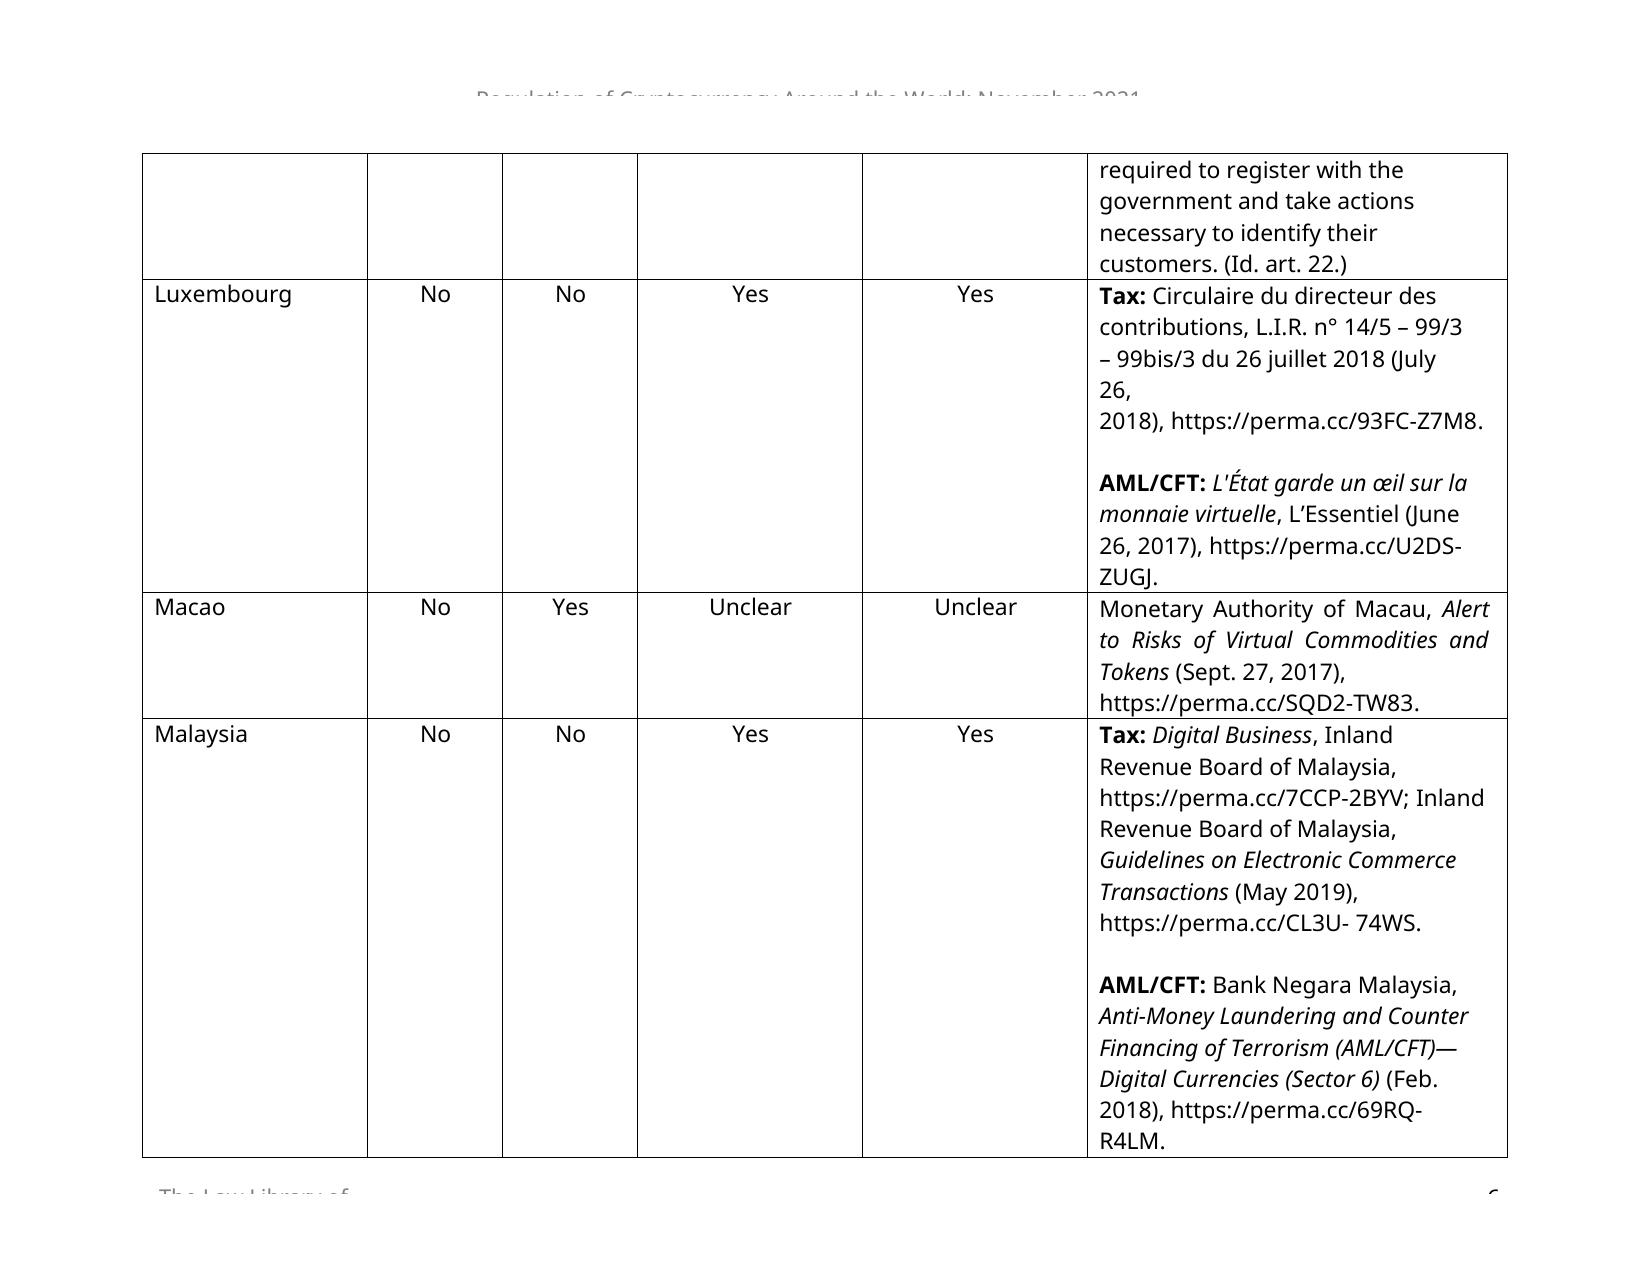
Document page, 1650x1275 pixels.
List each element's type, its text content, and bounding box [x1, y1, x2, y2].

table_cell Luxembourg [143, 280, 367, 592]
table_cell Yes [638, 280, 862, 592]
table_cell No [503, 719, 637, 1157]
table_header [863, 154, 1087, 279]
table_cell No [368, 593, 502, 718]
table_cell Macao [143, 593, 367, 718]
table_header [368, 154, 502, 279]
table_cell No [368, 280, 502, 592]
table_cell Unclear [863, 593, 1087, 718]
table_header required to register with the government and take actions necessary to identify their customers. (Id. art. 22.) [1088, 154, 1507, 279]
table_header [503, 154, 637, 279]
table_cell No [503, 280, 637, 592]
table_cell Yes [863, 719, 1087, 1157]
table_cell No [368, 719, 502, 1157]
table_cell Malaysia [143, 719, 367, 1157]
table_cell Yes [503, 593, 637, 718]
table_header [143, 154, 367, 279]
table_cell Unclear [638, 593, 862, 718]
table_cell Tax: Circulaire du directeur des contributions, L.I.R. n° 14/5 – 99/3 – 99bis/3 du 26 juillet 2018 (July 26, 2018), https://perma.cc/93FC-Z7M8. AML/CFT: L'État garde un œil sur la monnaie virtuelle, L’Essentiel (June 26, 2017), https://perma.cc/U2DS-ZUGJ. [1088, 280, 1507, 592]
table_cell Monetary Authority of Macau, Alert to Risks of Virtual Commodities and Tokens (Sept. 27, 2017), https://perma.cc/SQD2-TW83. [1088, 593, 1507, 718]
table_cell Tax: Digital Business, Inland Revenue Board of Malaysia, https://perma.cc/7CCP-2BYV; Inland Revenue Board of Malaysia, Guidelines on Electronic Commerce Transactions (May 2019), https://perma.cc/CL3U- 74WS. AML/CFT: Bank Negara Malaysia, Anti-Money Laundering and Counter Financing of Terrorism (AML/CFT)— Digital Currencies (Sector 6) (Feb. 2018), https://perma.cc/69RQ-R4LM. [1088, 719, 1507, 1157]
table_header [638, 154, 862, 279]
table_cell Yes [863, 280, 1087, 592]
table_cell Yes [638, 719, 862, 1157]
